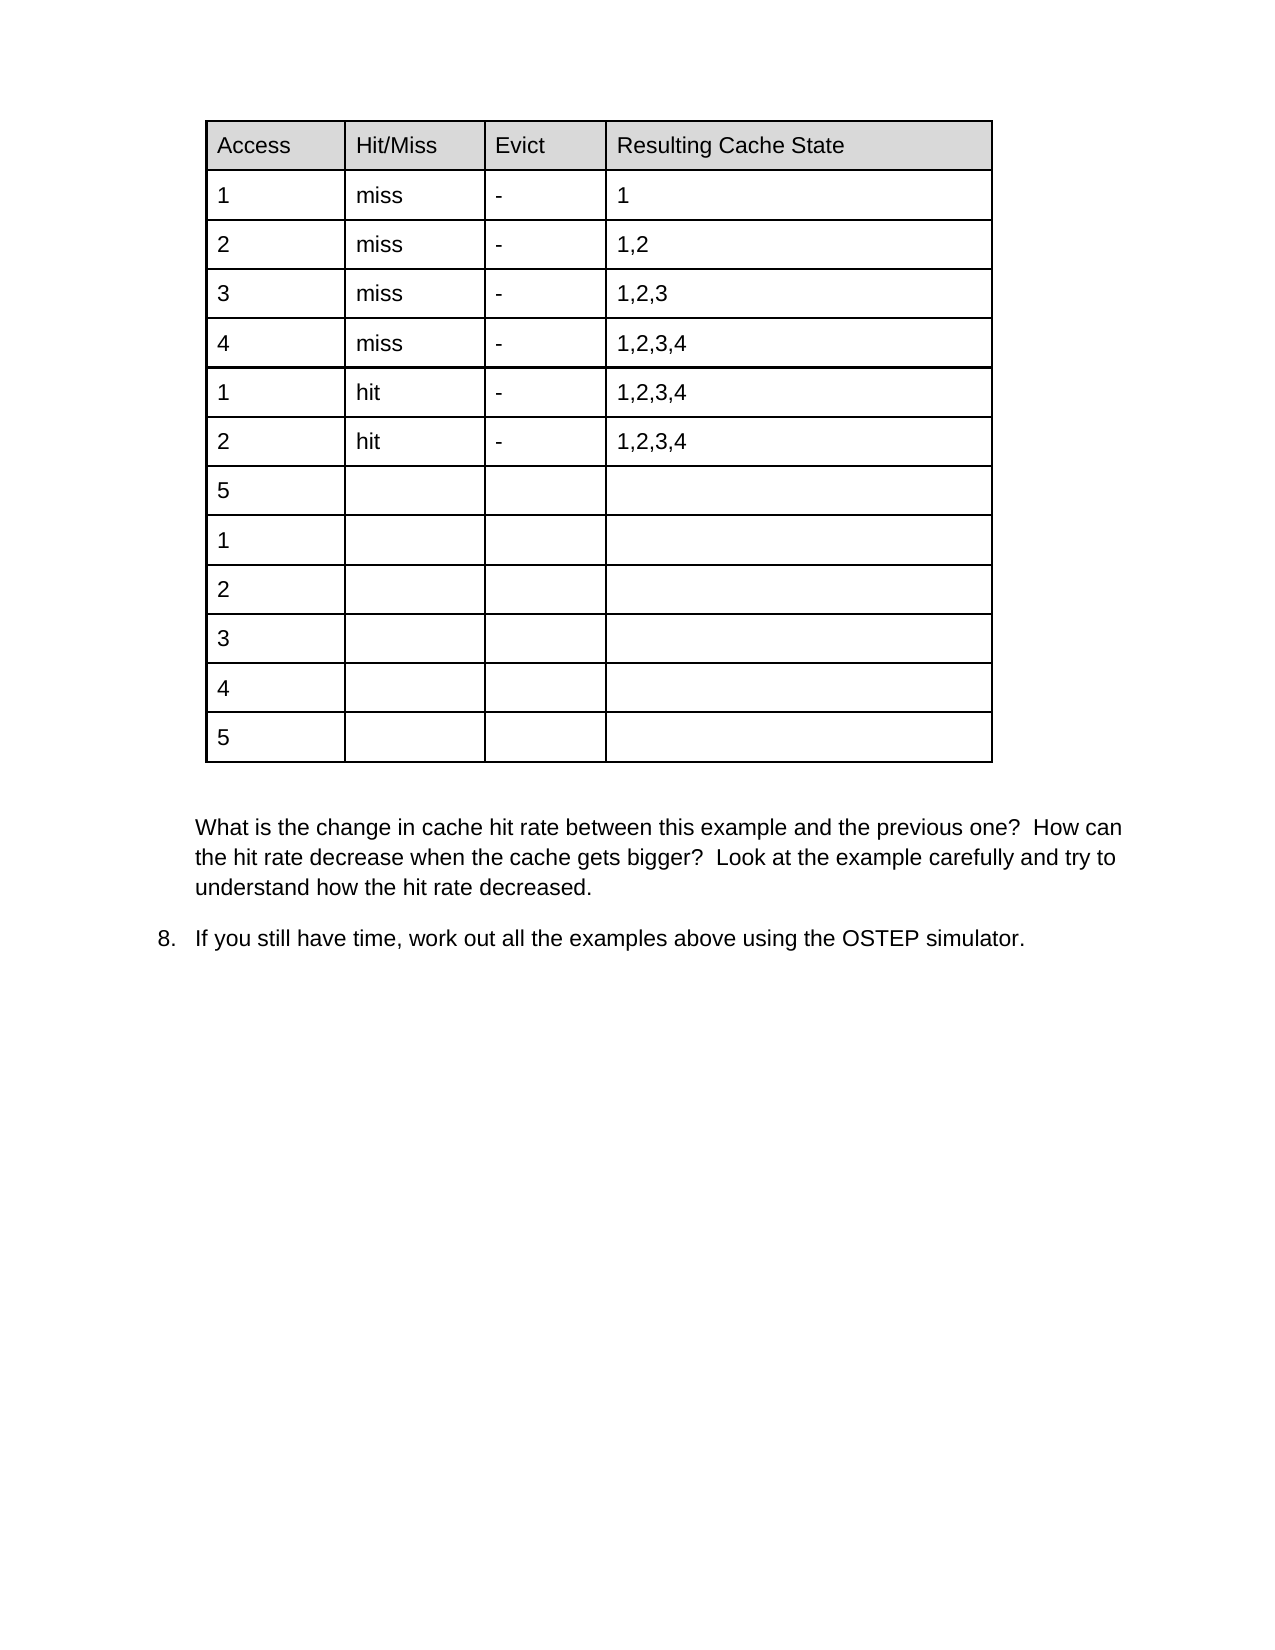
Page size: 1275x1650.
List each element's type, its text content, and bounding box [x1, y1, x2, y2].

table_cell 1,2,3,4 [607, 319, 991, 366]
table_cell - [486, 418, 605, 465]
table_cell 1 [208, 516, 344, 563]
table_cell [486, 516, 605, 563]
table_cell [346, 664, 484, 711]
table_cell 3 [208, 615, 344, 662]
table_cell 1,2,3,4 [607, 369, 991, 416]
table_cell miss [346, 319, 484, 366]
table_cell hit [346, 418, 484, 465]
table_cell 5 [208, 713, 344, 761]
list If you still have time, work out all the examples above using the OSTEP simulator. [157, 925, 1155, 951]
table_cell 3 [208, 270, 344, 317]
table_cell [486, 467, 605, 514]
table_cell [486, 664, 605, 711]
table_cell 2 [208, 566, 344, 613]
table_cell [607, 713, 991, 761]
table_cell [486, 713, 605, 761]
table_cell [346, 467, 484, 514]
table_cell [346, 615, 484, 662]
table_header Evict [486, 122, 605, 169]
table_cell 2 [208, 221, 344, 268]
table_cell 1 [208, 171, 344, 218]
table_cell 4 [208, 319, 344, 366]
table_cell [607, 566, 991, 613]
table_cell - [486, 221, 605, 268]
table_cell - [486, 171, 605, 218]
table_cell [346, 566, 484, 613]
table_header Resulting Cache State [607, 122, 991, 169]
table_cell [607, 516, 991, 563]
table_cell 1,2,3,4 [607, 418, 991, 465]
table_cell 1,2,3 [607, 270, 991, 317]
table_cell 1 [607, 171, 991, 218]
table_cell - [486, 319, 605, 366]
table_cell [607, 467, 991, 514]
table_cell miss [346, 221, 484, 268]
table_header Access [208, 122, 344, 169]
table_cell [346, 713, 484, 761]
table_cell 1,2 [607, 221, 991, 268]
table_cell 1 [208, 369, 344, 416]
table_cell hit [346, 369, 484, 416]
table_cell - [486, 369, 605, 416]
table_cell 4 [208, 664, 344, 711]
text What is the change in cache hit rate between this example and the previous one? How can the hit rate decrease when the cache gets bigger? Look at the example carefully and try to understand how the hit rate decreased. [195, 814, 1155, 900]
table_cell 2 [208, 418, 344, 465]
table_cell [486, 566, 605, 613]
table_cell [346, 516, 484, 563]
table_cell [607, 615, 991, 662]
table_cell - [486, 270, 605, 317]
table_cell [486, 615, 605, 662]
table_header Hit/Miss [346, 122, 484, 169]
table_cell miss [346, 171, 484, 218]
table_cell [607, 664, 991, 711]
table_cell 5 [208, 467, 344, 514]
table_cell miss [346, 270, 484, 317]
